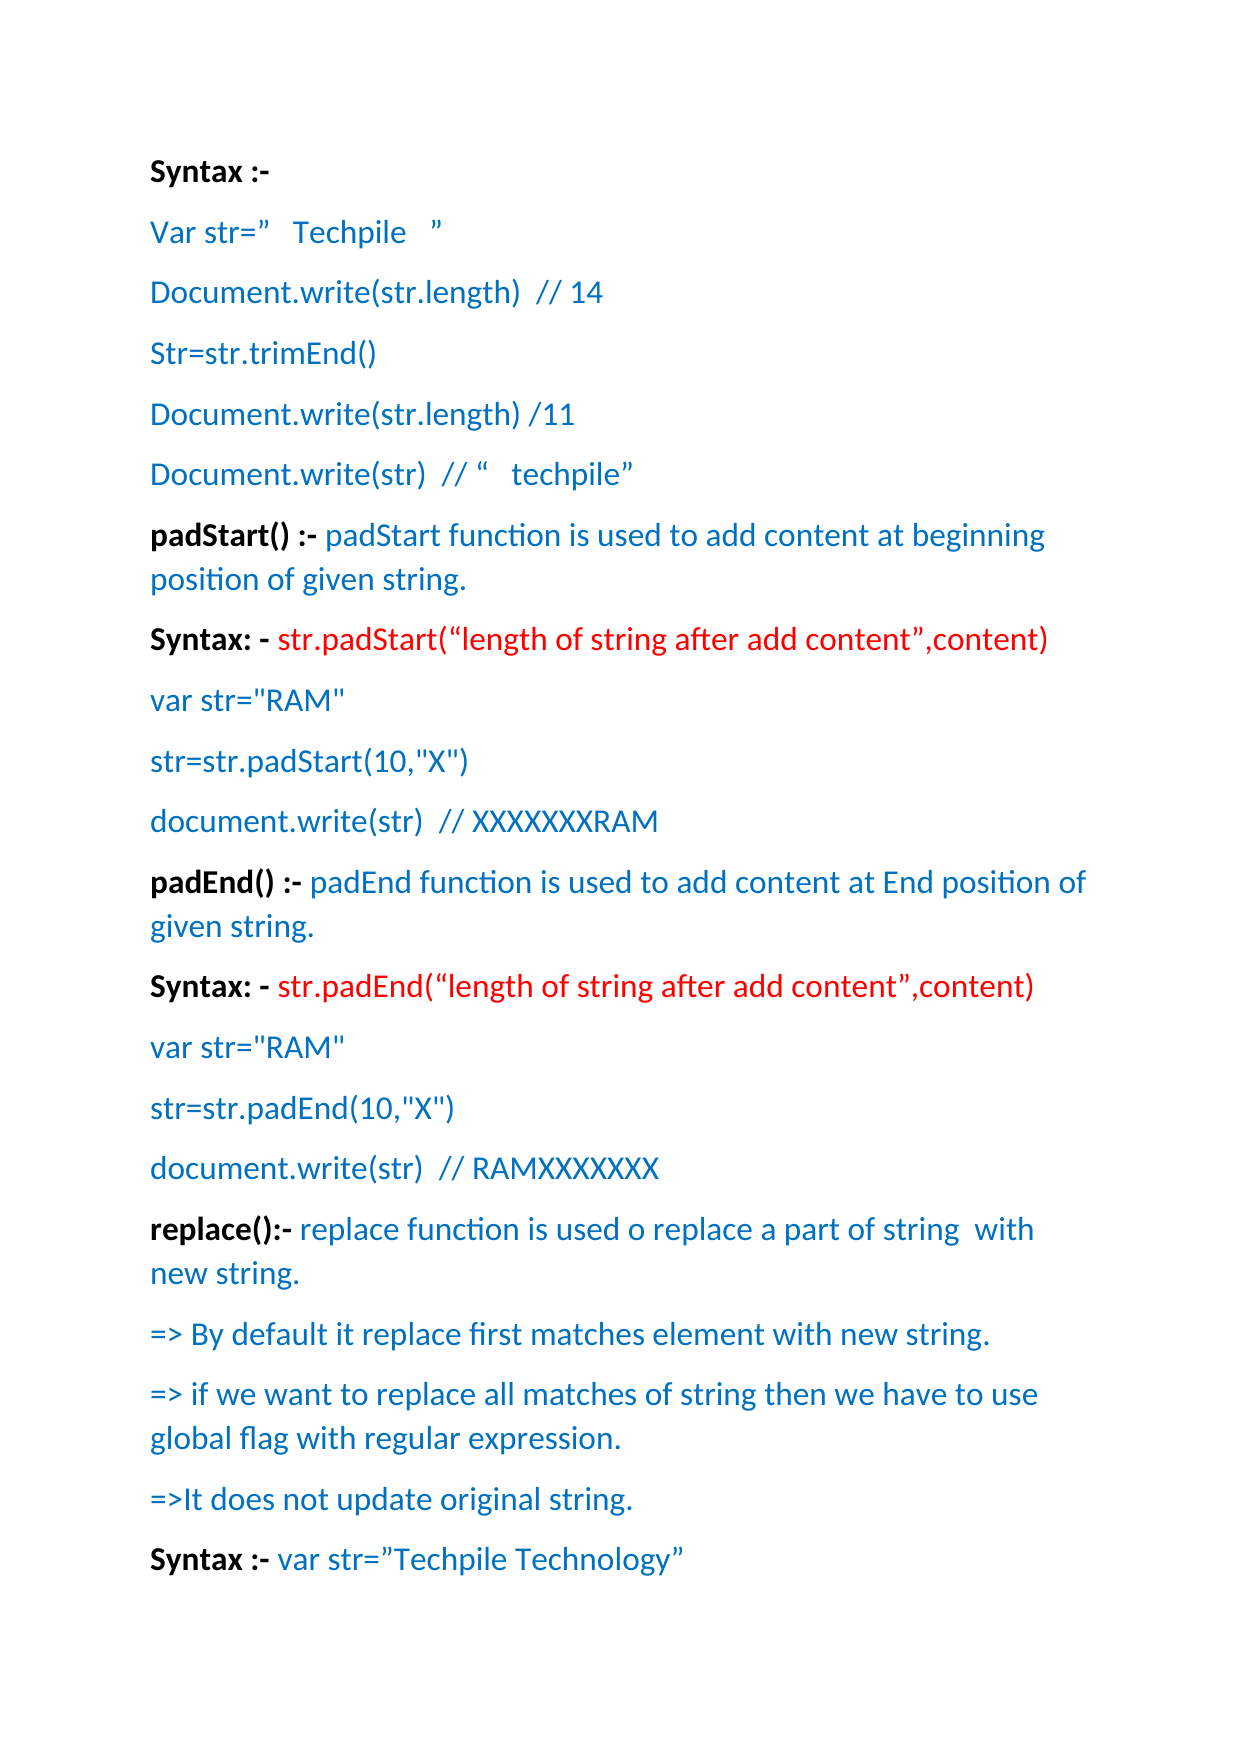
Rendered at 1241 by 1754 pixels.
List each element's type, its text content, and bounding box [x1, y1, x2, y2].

text padEnd() :- padEnd function is used to add content at End position of given string. [150, 861, 1090, 946]
text var str="RAM" [150, 679, 1090, 720]
text replace():- replace function is used o replace a part of string with new string. [150, 1208, 1090, 1293]
text var str="RAM" [150, 1026, 1090, 1067]
text str=str.padStart(10,"X") [150, 739, 1090, 780]
text Document.write(str.length) // 14 [150, 271, 1090, 312]
text Syntax: - str.padStart(“length of string after add content”,content) [150, 618, 1090, 659]
text Document.write(str.length) /11 [150, 392, 1090, 433]
text => By default it replace first matches element with new string. [150, 1312, 1090, 1353]
text padStart() :- padStart function is used to add content at beginning position of given string. [150, 514, 1090, 598]
text Syntax :- var str=”Techpile Technology” [150, 1538, 1090, 1579]
text Document.write(str) // “ techpile” [150, 453, 1090, 494]
text Str=str.trimEnd() [150, 332, 1090, 373]
text =>It does not update original string. [150, 1478, 1090, 1518]
text => if we want to replace all matches of string then we have to use global flag with regular expression. [150, 1373, 1090, 1458]
text str=str.padEnd(10,"X") [150, 1087, 1090, 1127]
text document.write(str) // XXXXXXXRAM [150, 800, 1090, 841]
text Syntax: - str.padEnd(“length of string after add content”,content) [150, 965, 1090, 1006]
text Syntax :- [150, 150, 1090, 191]
text document.write(str) // RAMXXXXXXX [150, 1147, 1090, 1188]
text Var str=” Techpile ” [150, 211, 1090, 251]
